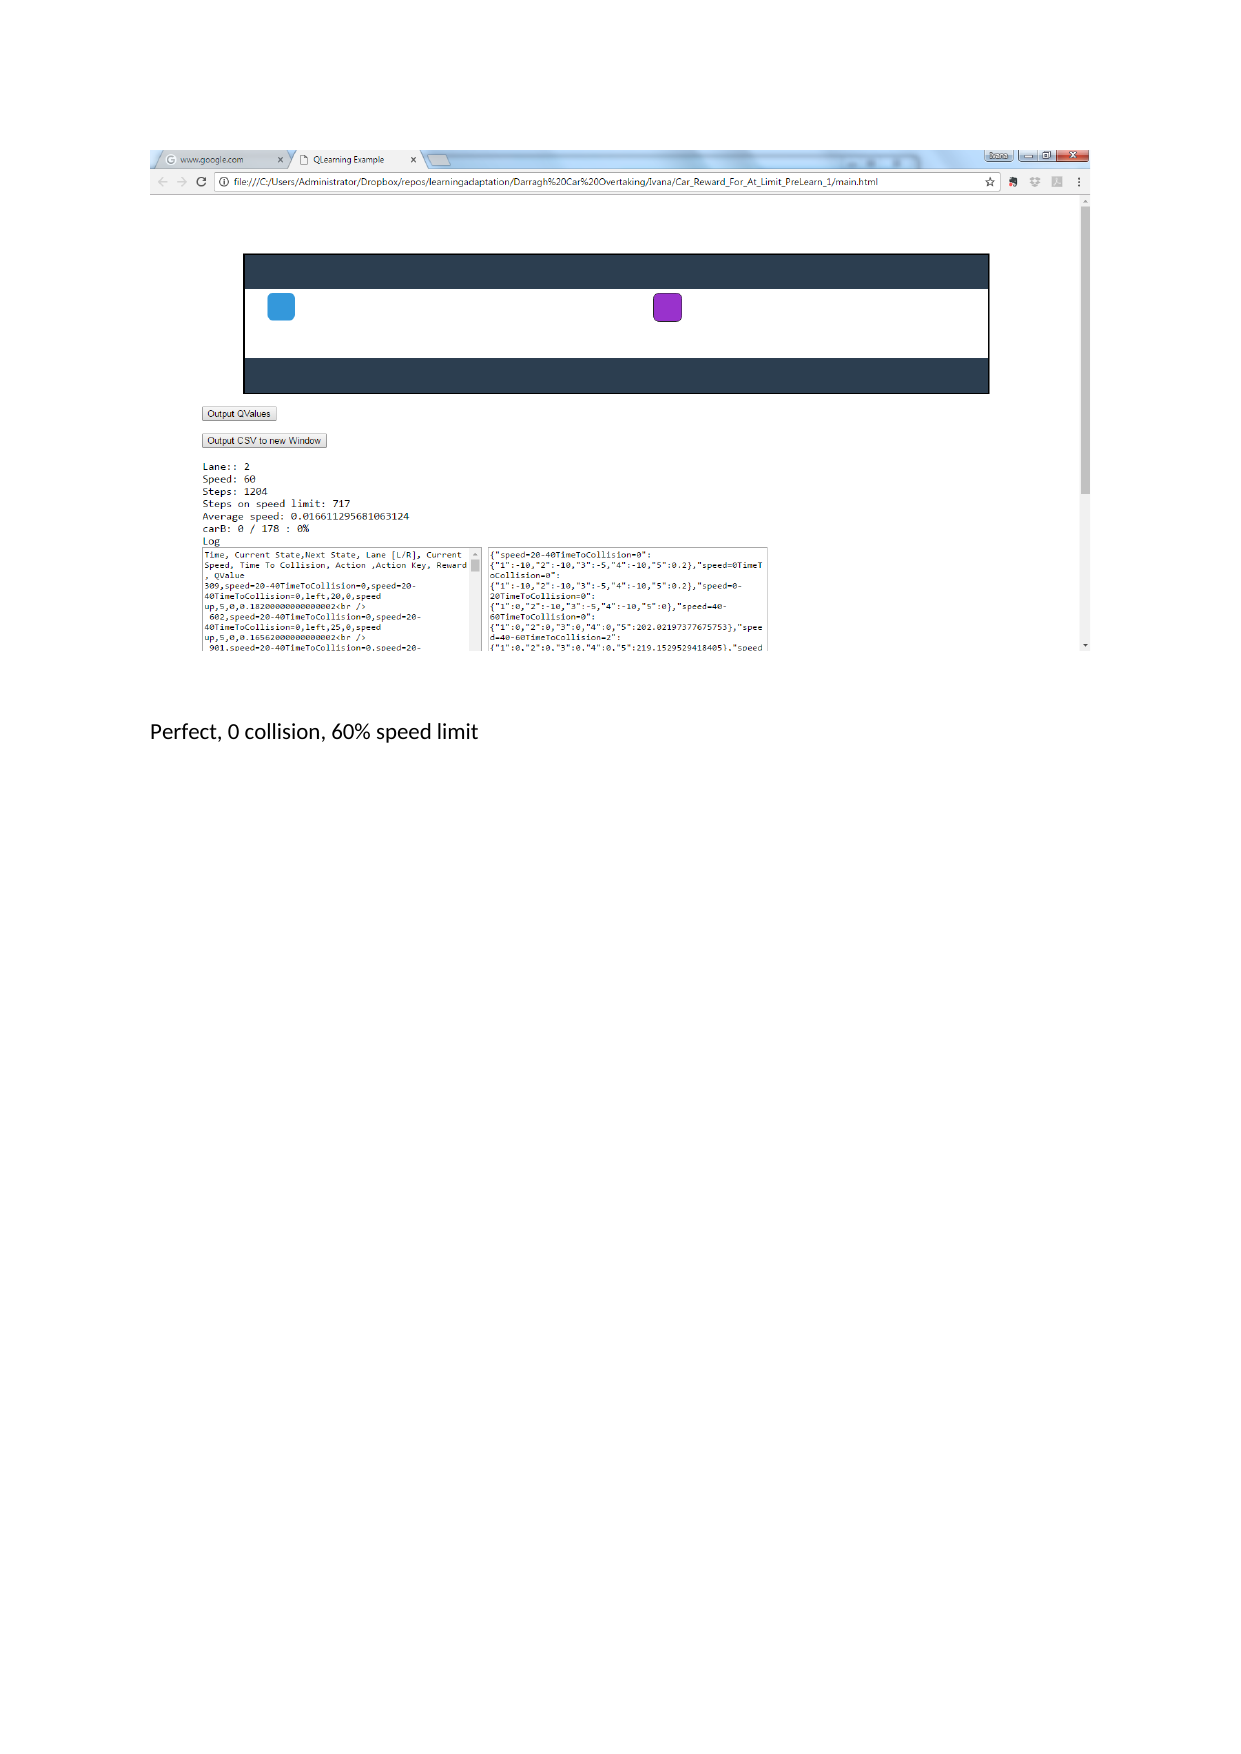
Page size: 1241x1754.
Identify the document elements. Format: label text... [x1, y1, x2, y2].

text Perfect, 0 collision, 60% speed limit [150, 717, 1090, 745]
picture [150, 150, 1091, 651]
